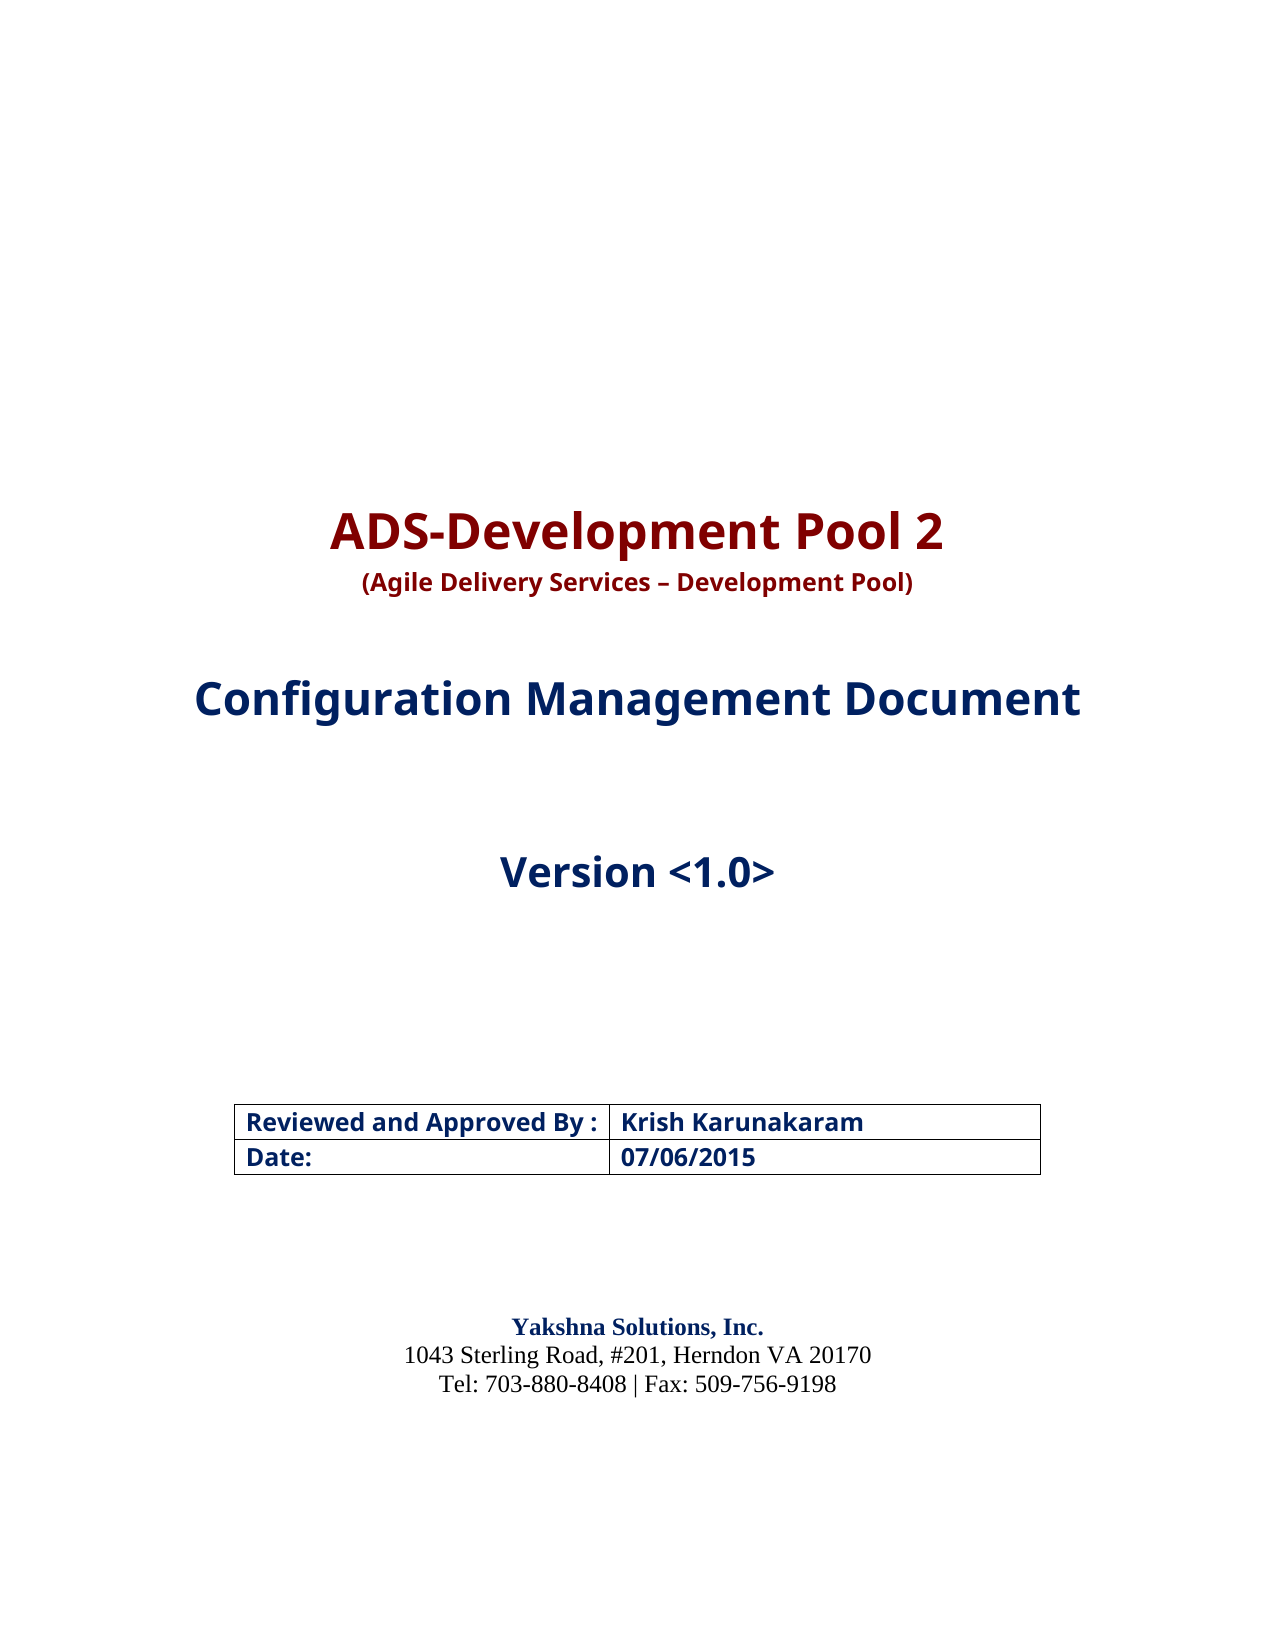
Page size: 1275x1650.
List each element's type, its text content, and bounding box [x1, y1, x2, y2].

text Tel: 703-880-8408 | Fax: 509-756-9198 [150, 1369, 1125, 1398]
text Configuration Management Document [150, 667, 1125, 729]
text (Agile Delivery Services – Development Pool) [150, 564, 1125, 598]
text ADS-Development Pool 2 [150, 496, 1125, 564]
text 1043 Sterling Road, #201, Herndon VA 20170 [150, 1341, 1125, 1369]
table_cell 07/06/2015 [610, 1140, 1040, 1174]
table_header Krish Karunakaram [610, 1105, 1040, 1139]
text Version <1.0> [150, 842, 1125, 899]
text Yakshna Solutions, Inc. [150, 1312, 1125, 1341]
table_cell Date: [235, 1140, 609, 1174]
table_header Reviewed and Approved By : [235, 1105, 609, 1139]
